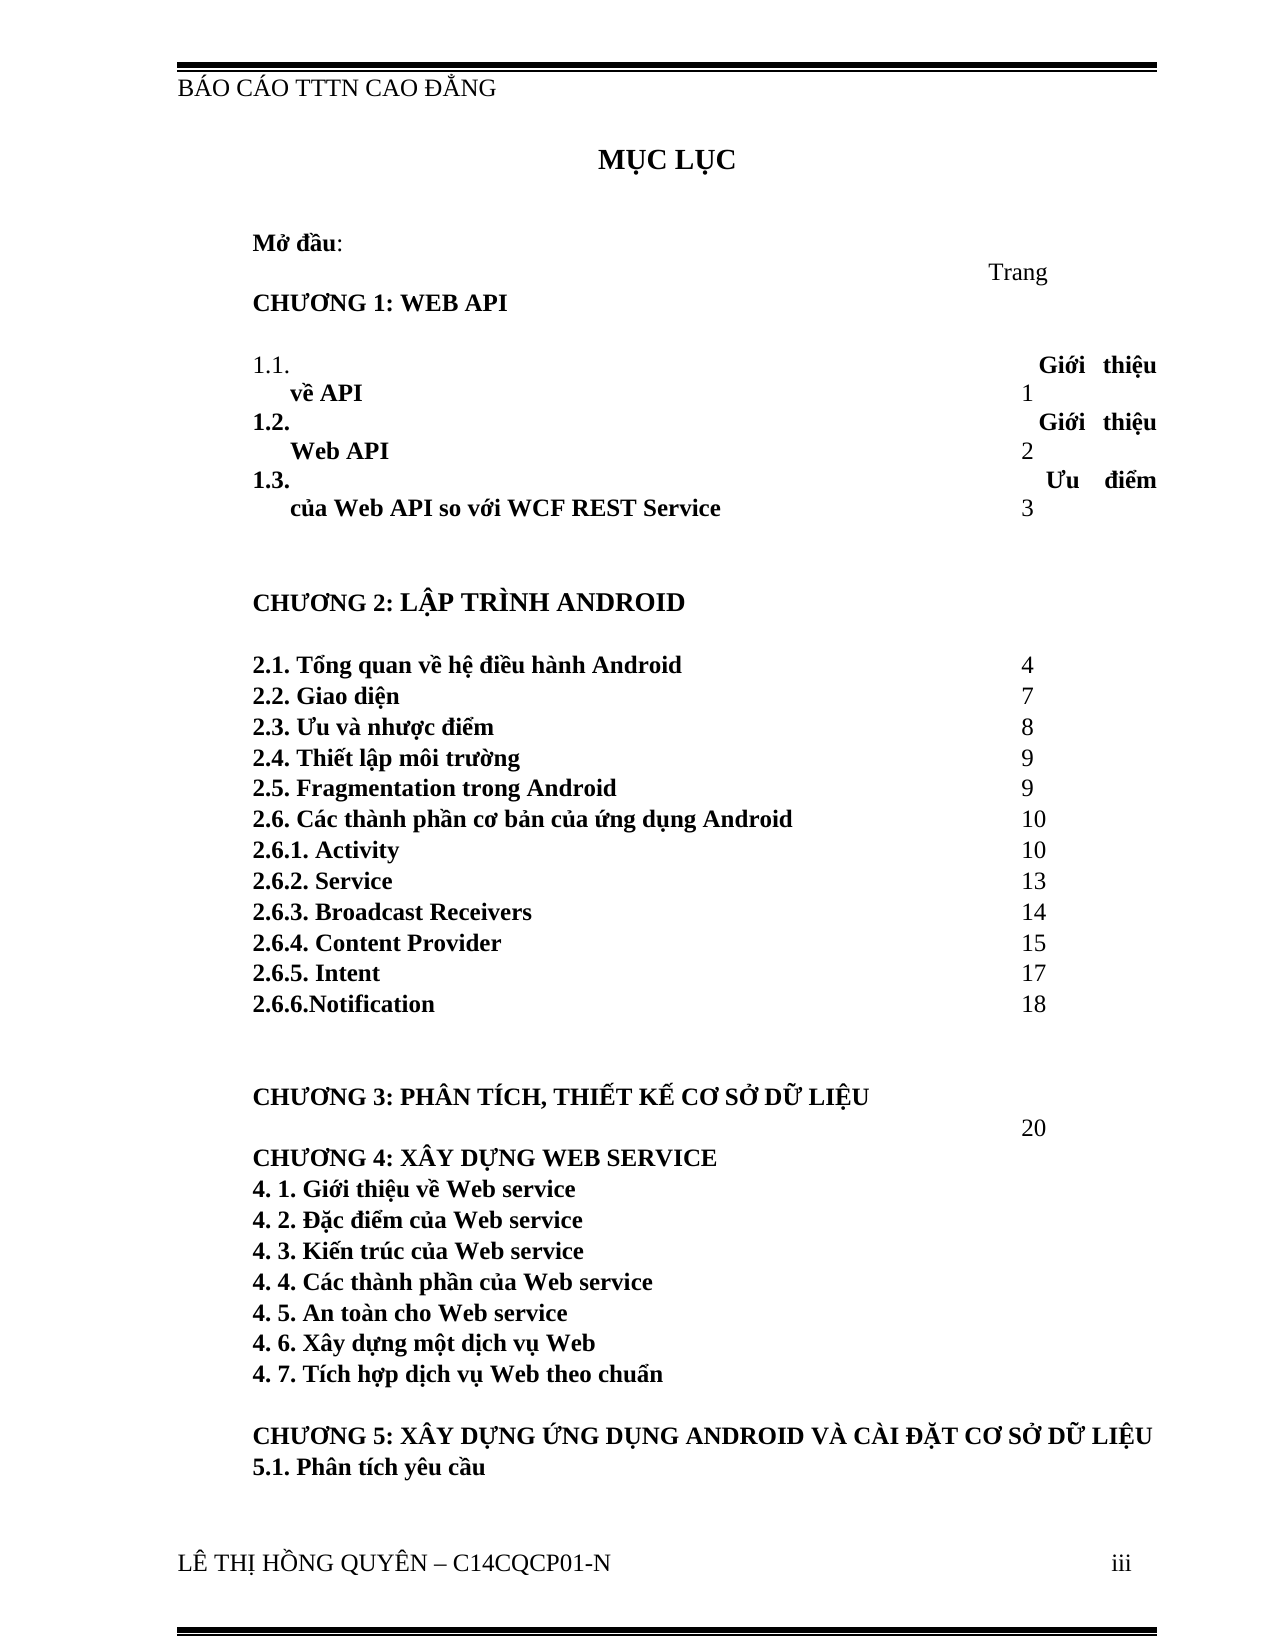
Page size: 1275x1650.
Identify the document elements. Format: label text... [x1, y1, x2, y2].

text 2.6.5. Intent 17 [252, 958, 1157, 987]
text 2.2. Giao diện 7 [252, 681, 1157, 710]
text CHƯƠNG 3: PHÂN TÍCH, THIẾT KẾ CƠ SỞ DỮ LIỆU [252, 1082, 1157, 1111]
text 2.6.4. Content Provider 15 [252, 928, 1157, 956]
text 2.5. Fragmentation trong Android 9 [252, 773, 1157, 802]
text CHƯƠNG 4: XÂY DỰNG WEB SERVICE [252, 1143, 1157, 1172]
text 2.6.1. Activity 10 [252, 835, 1157, 864]
text Mở đầu: [252, 228, 1157, 257]
text CHƯƠNG 1: WEB API [252, 288, 1157, 317]
text 2.6.3. Broadcast Receivers 14 [252, 897, 1157, 926]
text 2.6.2. Service 13 [252, 866, 1157, 895]
text MỤC LỤC [177, 142, 1157, 176]
text CHƯƠNG 5: XÂY DỰNG ỨNG DỤNG ANDROID VÀ CÀI ĐẶT CƠ SỞ DỮ LIỆU [252, 1421, 1157, 1450]
text 2.6.6.Notification 18 [252, 989, 1157, 1018]
text CHƯƠNG 2: LẬP TRÌNH ANDROID [252, 586, 1157, 617]
list Giới thiệu về API 1 [252, 350, 1157, 407]
text 2.1. Tổng quan về hệ điều hành Android 4 [252, 650, 1157, 679]
list Giới thiệu Web API 2 [252, 407, 1157, 465]
list Ưu điểm của Web API so với WCF REST Service 3 [252, 465, 1157, 522]
text 4. 6. Xây dựng một dịch vụ Web [252, 1328, 1157, 1357]
text 4. 7. Tích hợp dịch vụ Web theo chuẩn [252, 1359, 1157, 1388]
text Trang [252, 257, 1157, 286]
text 4. 5. An toàn cho Web service [252, 1298, 1157, 1326]
text 4. 2. Đặc điểm của Web service [252, 1205, 1157, 1234]
text 2.6. Các thành phần cơ bản của ứng dụng Android 10 [252, 804, 1157, 833]
text 4. 3. Kiến trúc của Web service [252, 1236, 1157, 1265]
text 2.4. Thiết lập môi trường 9 [252, 743, 1157, 771]
text 20 [252, 1113, 1157, 1141]
text 5.1. Phân tích yêu cầu [252, 1452, 1157, 1481]
text 2.3. Ưu và nhược điểm 8 [252, 712, 1157, 741]
text 4. 1. Giới thiệu về Web service [252, 1174, 1157, 1203]
text 4. 4. Các thành phần của Web service [252, 1267, 1157, 1296]
